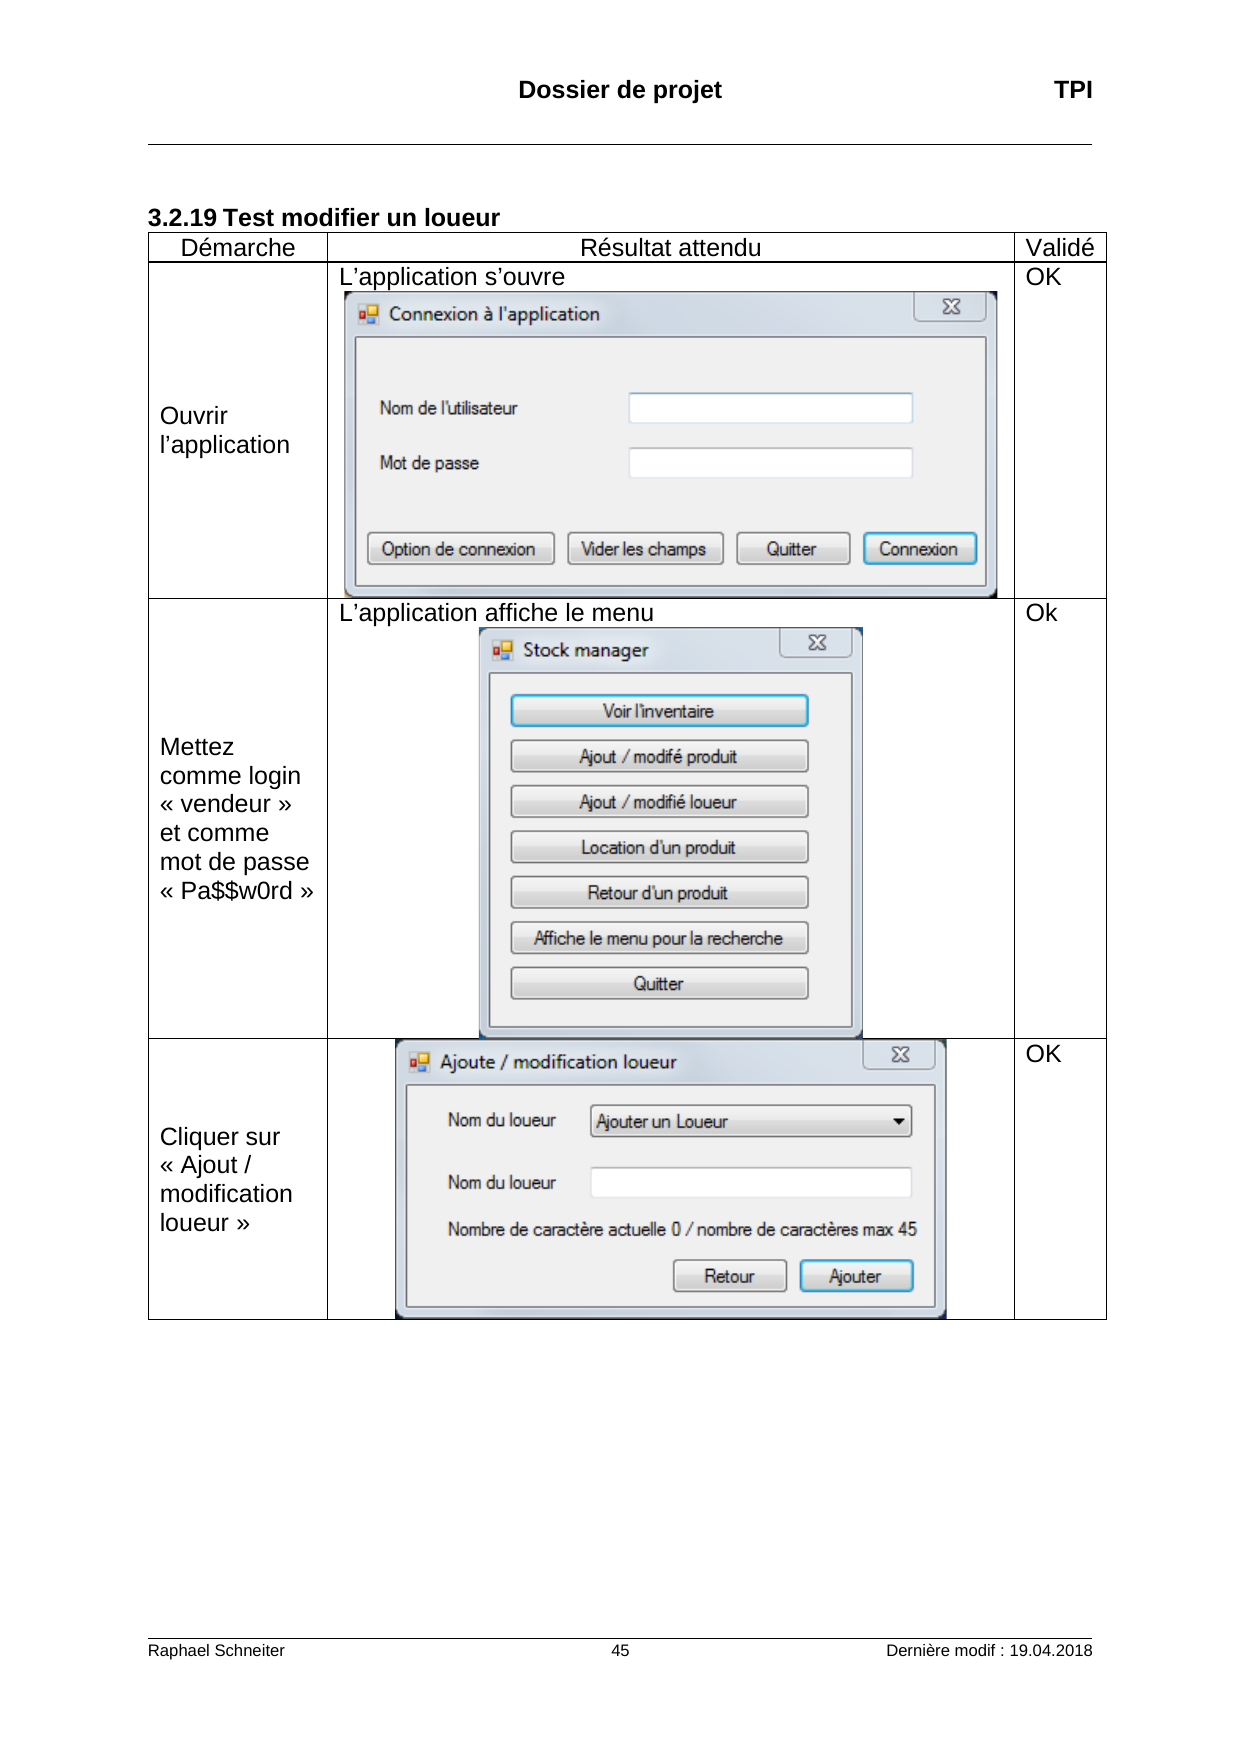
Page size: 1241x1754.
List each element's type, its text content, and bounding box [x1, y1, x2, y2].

table_cell OK [1015, 263, 1106, 597]
table_cell OK [1015, 1039, 1106, 1319]
table_header Démarche [149, 233, 327, 261]
table_cell [947, 1039, 1014, 1319]
table_cell L’application s’ouvre [328, 263, 1014, 597]
table_cell Ok [1015, 599, 1106, 1038]
picture [344, 291, 998, 598]
table_cell [328, 1039, 395, 1319]
table_cell Mettez comme login « vendeur » et comme mot de passe « Pa$$w0rd » [149, 599, 327, 1038]
table_cell L’application affiche le menu [328, 599, 1014, 1038]
table_cell Ouvrir l’application [149, 263, 327, 597]
table_cell Cliquer sur « Ajout / modification loueur » [149, 1039, 327, 1319]
table_header Validé [1015, 233, 1106, 261]
subtitle Test modifier un loueur [148, 203, 1092, 232]
table_header Résultat attendu [328, 233, 1014, 261]
picture [395, 627, 947, 1319]
